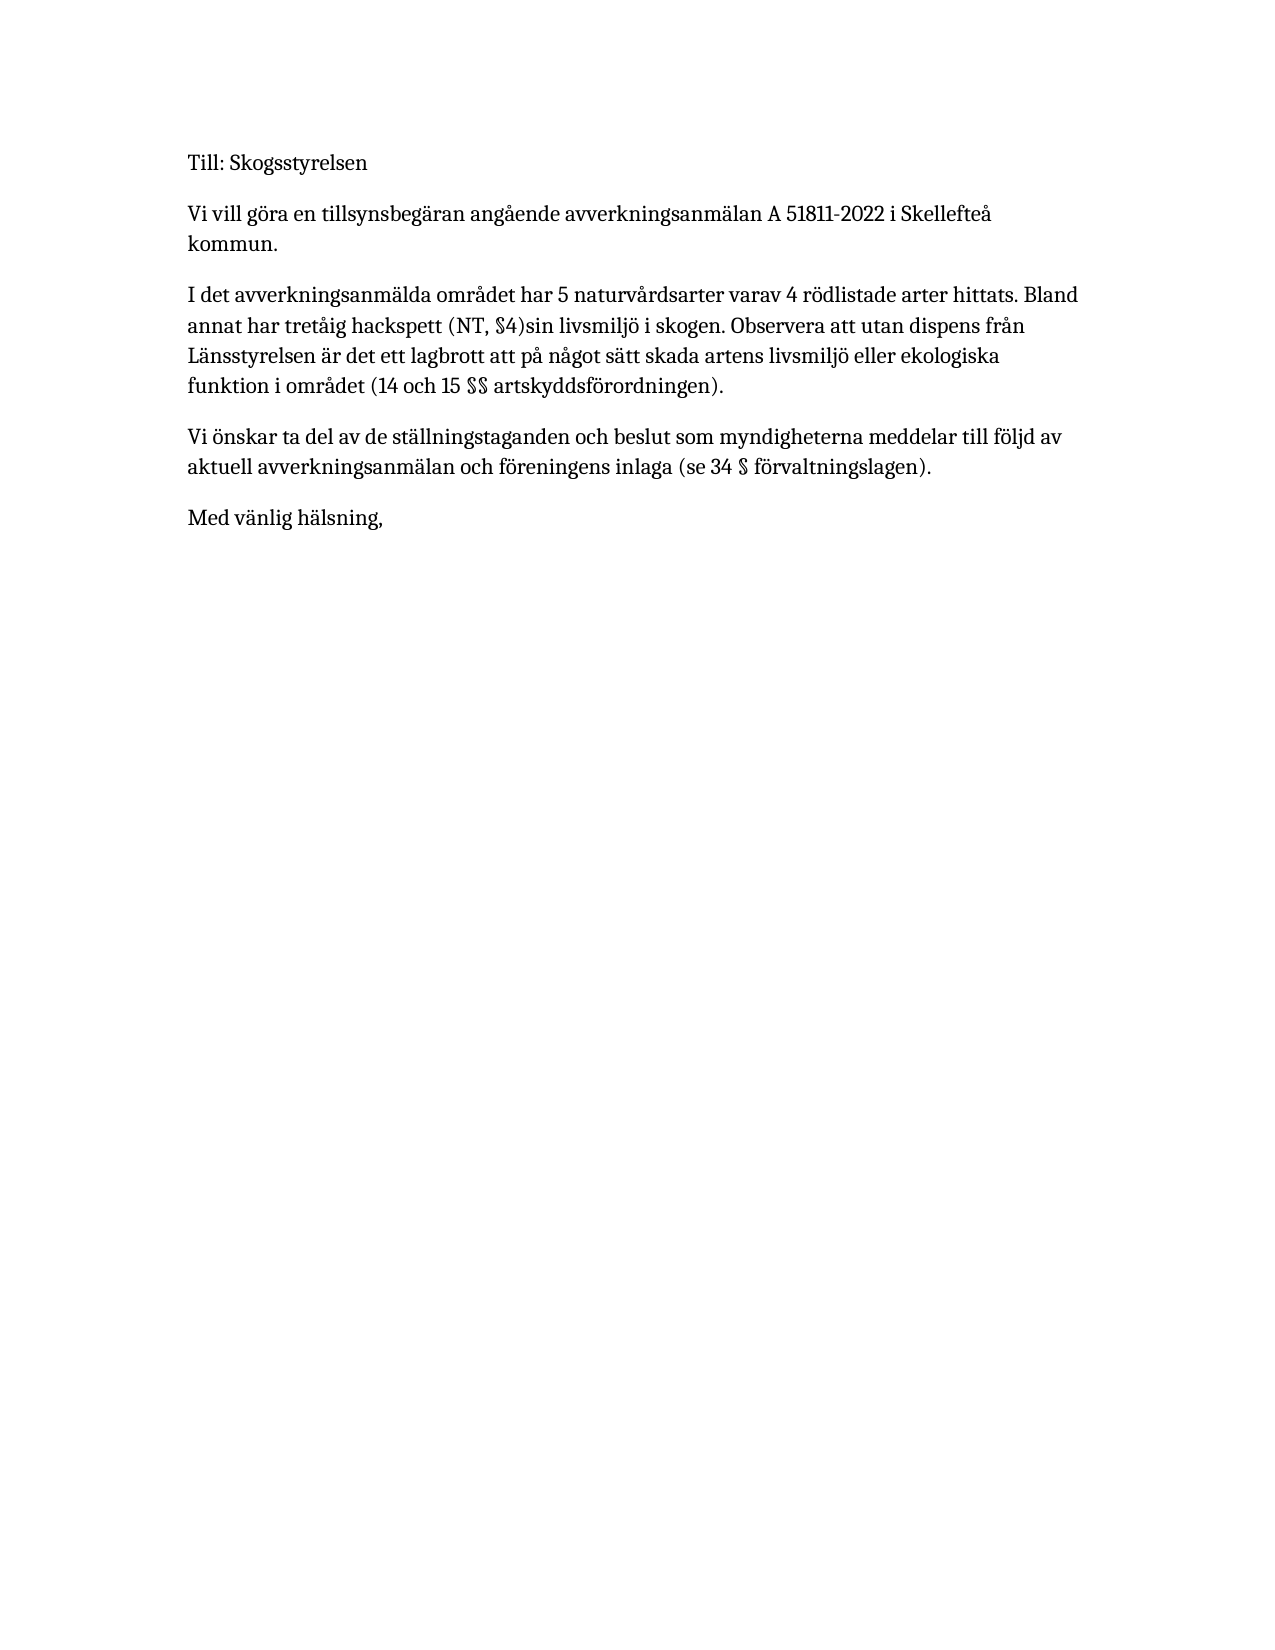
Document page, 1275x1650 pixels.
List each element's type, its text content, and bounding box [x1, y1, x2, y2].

text Vi vill göra en tillsynsbegäran angående avverkningsanmälan A 51811-2022 i Skellefteå kommun. [187, 201, 1087, 258]
text Till: Skogsstyrelsen [187, 150, 1087, 176]
text I det avverkningsanmälda området har 5 naturvårdsarter varav 4 rödlistade arter hittats. Bland annat har tretåig hackspett (NT, §4)sin livsmiljö i skogen. Observera att utan dispens från Länsstyrelsen är det ett lagbrott att på något sätt skada artens livsmiljö eller ekologiska funktion i området (14 och 15 §§ artskyddsförordningen). [187, 282, 1087, 399]
text Med vänlig hälsning, [187, 505, 1087, 562]
text Vi önskar ta del av de ställningstaganden och beslut som myndigheterna meddelar till följd av aktuell avverkningsanmälan och föreningens inlaga (se 34 § förvaltningslagen). [187, 424, 1087, 481]
